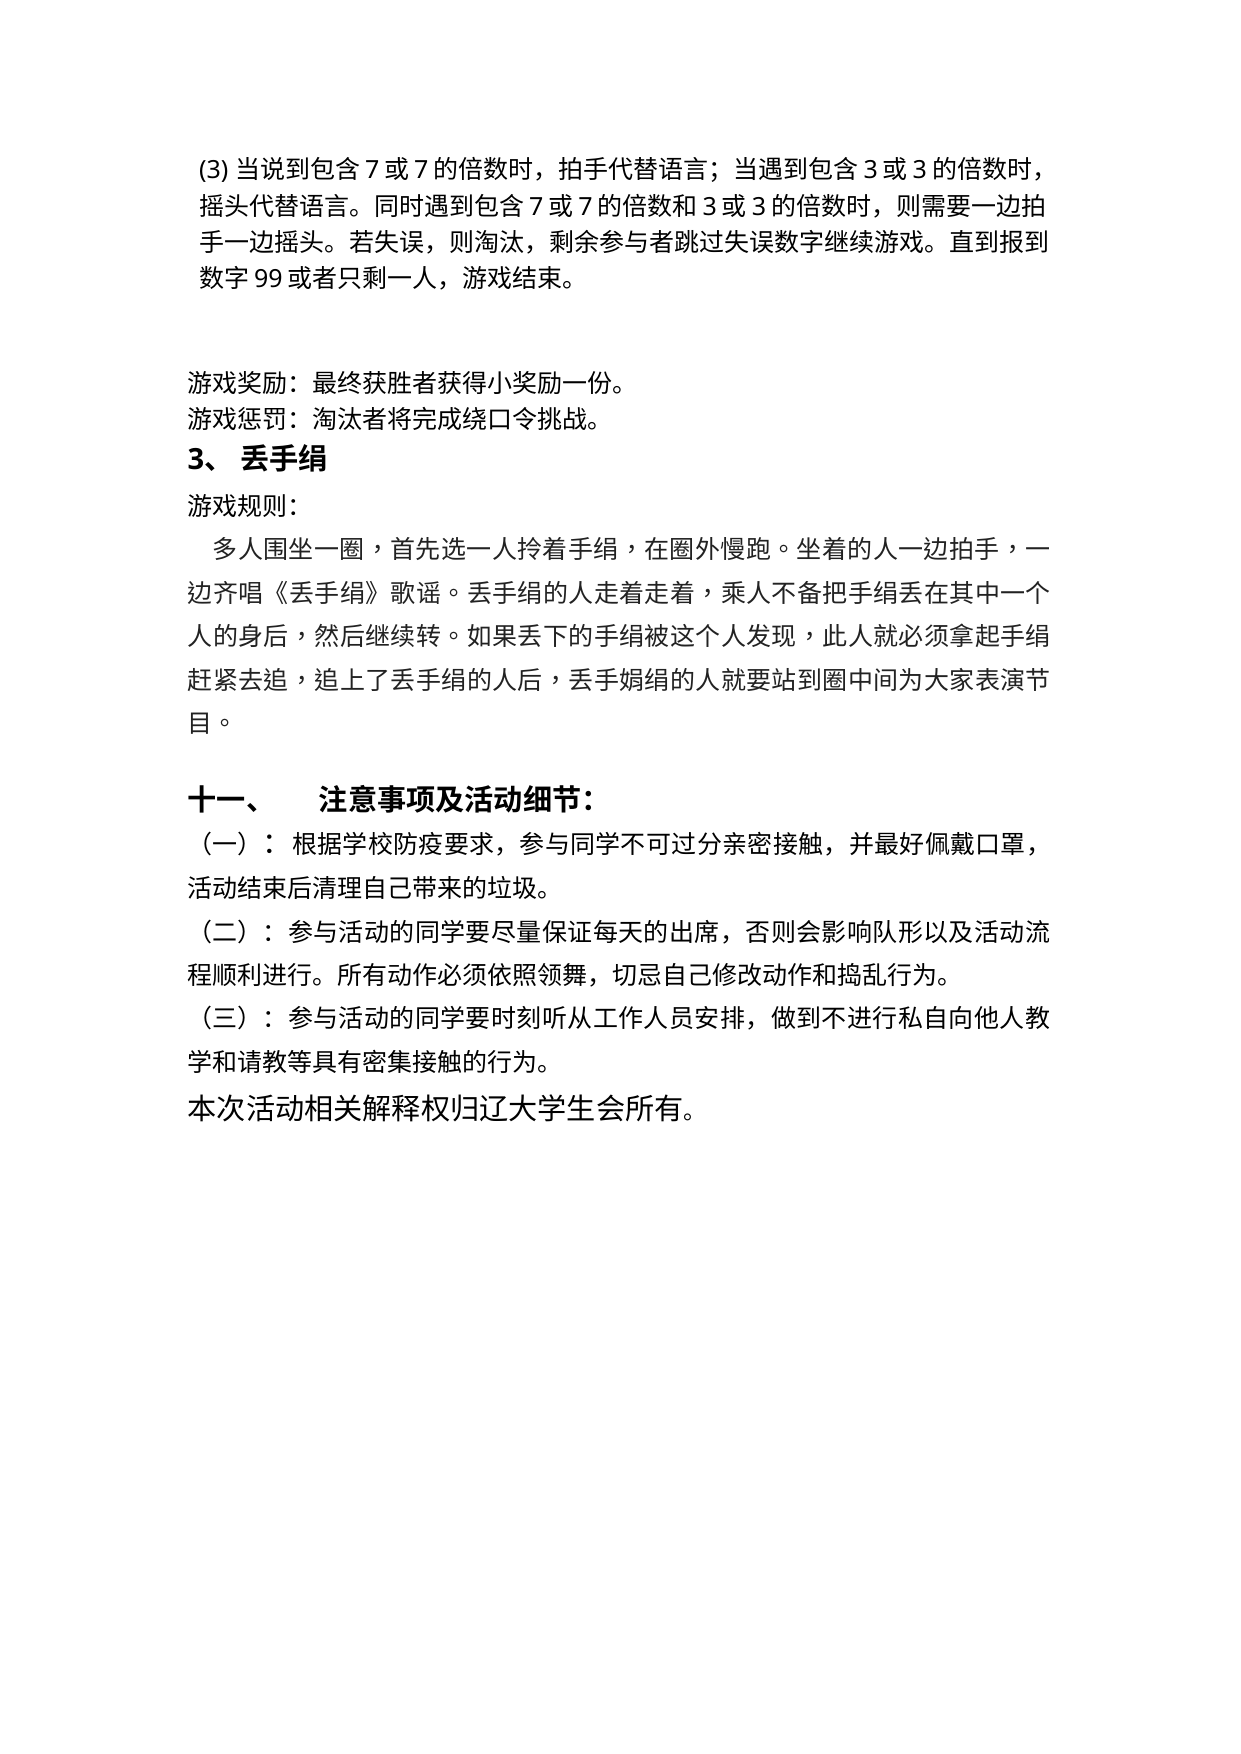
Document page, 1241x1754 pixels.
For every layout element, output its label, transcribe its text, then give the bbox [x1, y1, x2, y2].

text 本次活动相关解释权归辽大学生会所有。 [187, 1086, 1053, 1128]
text 游戏奖励：最终获胜者获得小奖励一份。 [187, 363, 1053, 399]
text 多人围坐一圈，首先选一人拎着手绢，在圈外慢跑。坐着的人一边拍手，一边齐唱《丢手绢》歌谣。丢手绢的人走着走着，乘人不备把手绢丢在其中一个人的身后，然后继续转。如果丢下的手绢被这个人发现，此人就必须拿起手绢赶紧去追，追上了丢手绢的人后，丢手娟绢的人就要站到圈中间为大家表演节目。 [187, 530, 1053, 740]
list ：参与活动的同学要时刻听从工作人员安排，做到不进行私自向他人教学和请教等具有密集接触的行为。 [187, 999, 1053, 1079]
list 注意事项及活动细节： [187, 777, 1053, 819]
text 游戏惩罚：淘汰者将完成绕口令挑战。 [187, 399, 1053, 436]
text 游戏规则： [187, 486, 1053, 523]
text 3、 丢手绢 [187, 436, 1053, 478]
list ：根据学校防疫要求，参与同学不可过分亲密接触，并最好佩戴口罩，活动结束后清理自己带来的垃圾。 [187, 819, 1053, 905]
list ：参与活动的同学要尽量保证每天的出席，否则会影响队形以及活动流程顺利进行。所有动作必须依照领舞，切忌自己修改动作和捣乱行为。 [187, 912, 1053, 992]
list 当说到包含7或7的倍数时，拍手代替语言；当遇到包含3或3的倍数时，摇头代替语言。同时遇到包含7或7的倍数和3或3的倍数时，则需要一边拍手一边摇头。若失误，则淘汰，剩余参与者跳过失误数字继续游戏。直到报到数字99或者只剩一人，游戏结束。 [199, 150, 1053, 295]
